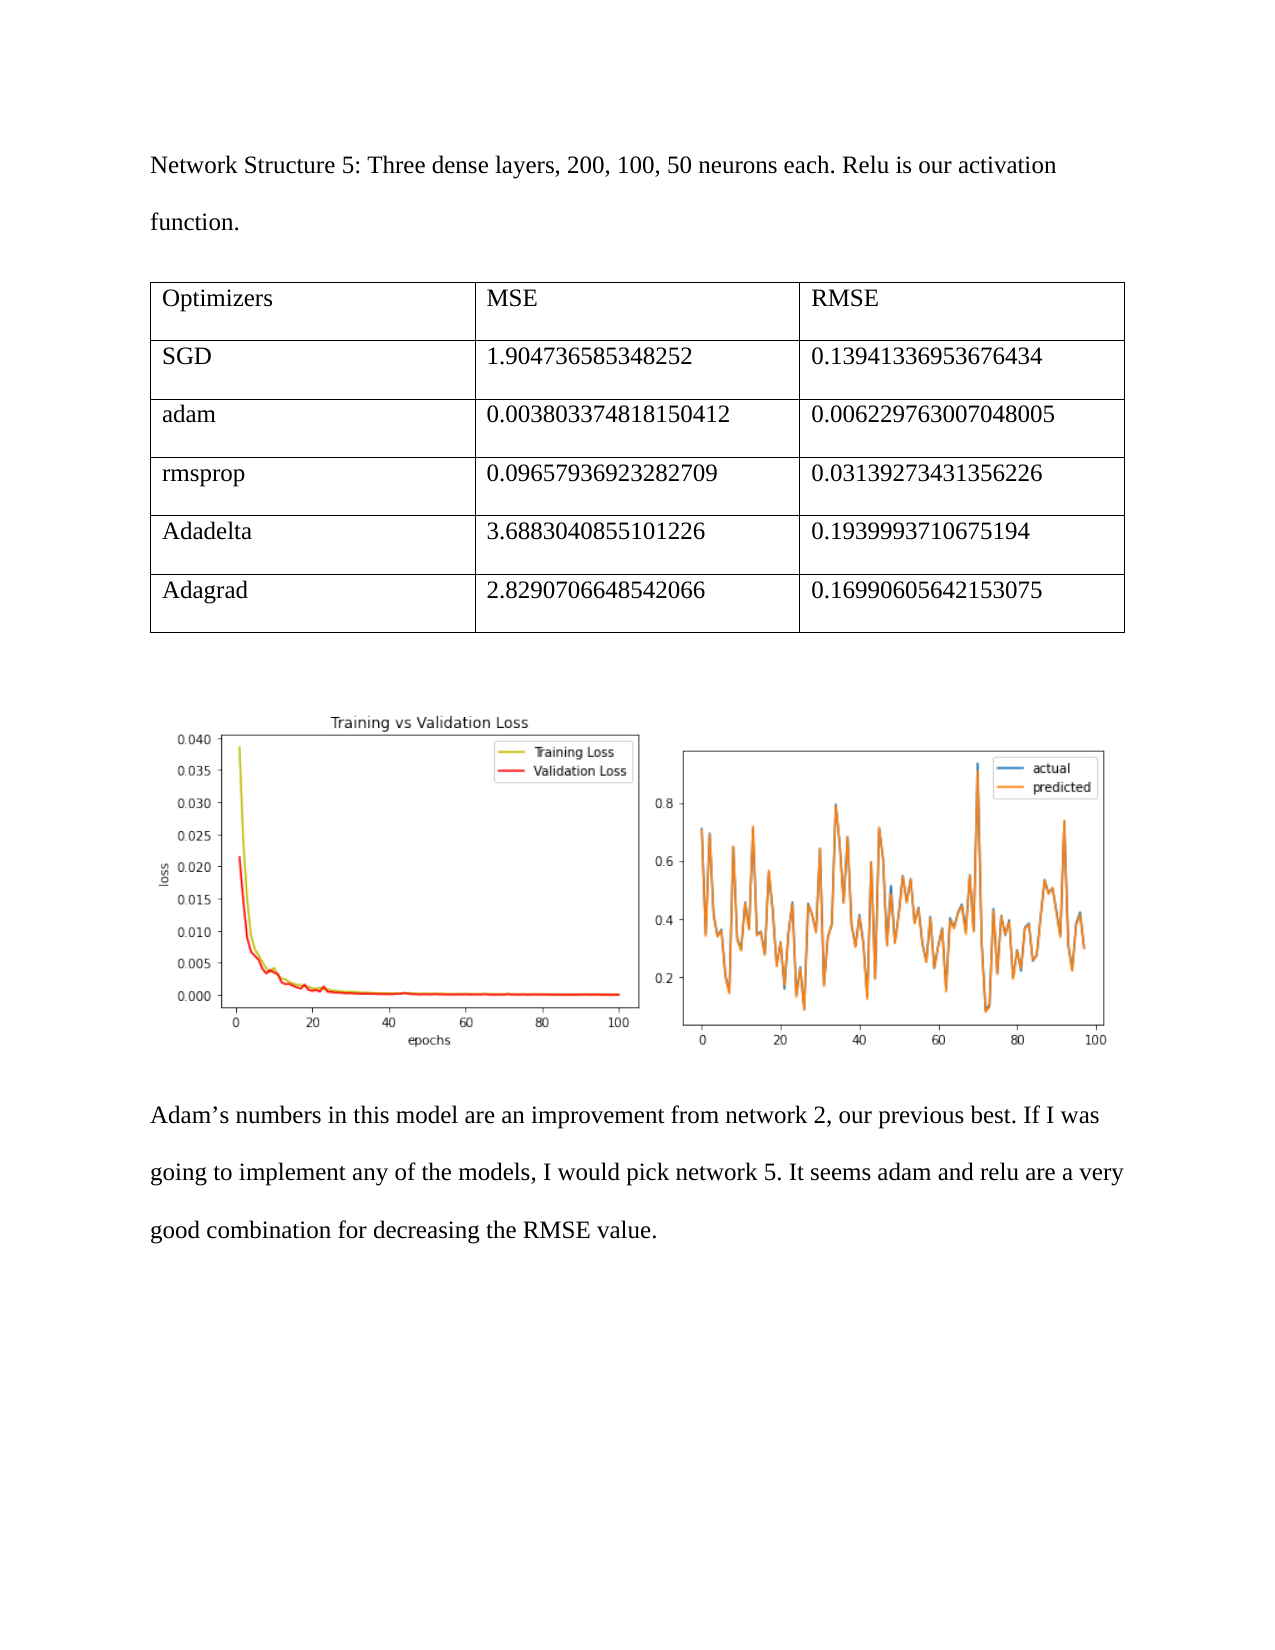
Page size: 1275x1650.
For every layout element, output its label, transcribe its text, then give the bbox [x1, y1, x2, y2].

table_header MSE [476, 283, 799, 340]
table_header Optimizers [151, 283, 475, 340]
table_cell adam [151, 400, 475, 457]
table_cell 0.1939993710675194 [800, 516, 1124, 574]
table_cell 1.904736585348252 [476, 341, 799, 398]
table_cell SGD [151, 341, 475, 398]
table_cell 3.6883040855101226 [476, 516, 799, 574]
table_cell Adagrad [151, 575, 475, 632]
table_cell 2.8290706648542066 [476, 575, 799, 632]
table_cell Adadelta [151, 516, 475, 574]
table_cell 0.13941336953676434 [800, 341, 1124, 398]
table_cell 0.03139273431356226 [800, 458, 1124, 515]
table_cell 0.006229763007048005 [800, 400, 1124, 457]
table_cell 0.16990605642153075 [800, 575, 1124, 632]
text Network Structure 5: Three dense layers, 200, 100, 50 neurons each. Relu is our activation function. [150, 150, 1125, 236]
table_cell rmsprop [151, 458, 475, 515]
table_header RMSE [800, 283, 1124, 340]
text Adam’s numbers in this model are an improvement from network 2, our previous best. If I was going to implement any of the models, I would pick network 5. It seems adam and relu are a very good combination for decreasing the RMSE value. [150, 1100, 1125, 1244]
picture [150, 707, 1116, 1055]
table_cell 0.09657936923282709 [476, 458, 799, 515]
table_cell 0.003803374818150412 [476, 400, 799, 457]
